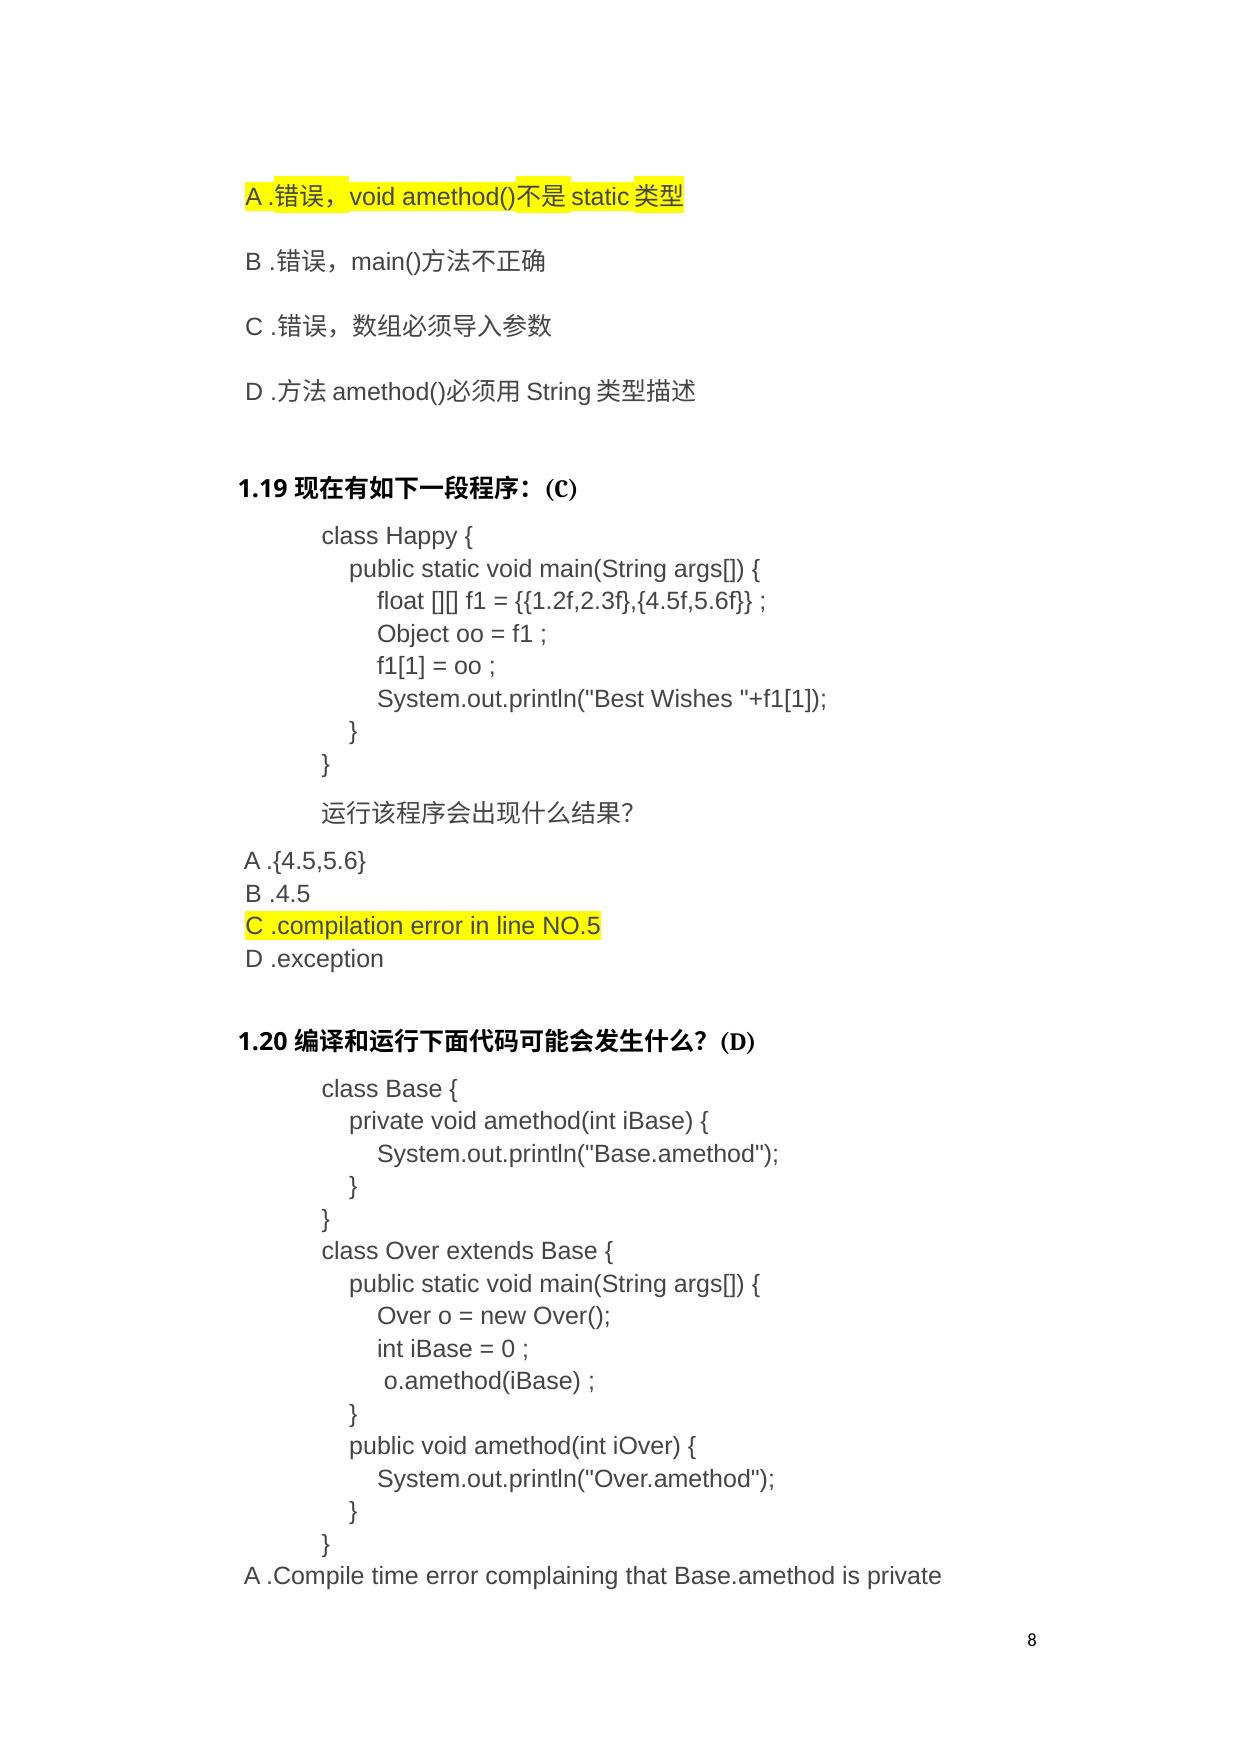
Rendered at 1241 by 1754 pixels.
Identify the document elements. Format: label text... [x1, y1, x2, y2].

text } [187, 1494, 1053, 1527]
text private void amethod(int iBase) { [187, 1104, 1053, 1137]
text float [][] f1 = {{1.2f,2.3f},{4.5f,5.6f}} ; [187, 584, 1053, 617]
text A .Compile time error complaining that Base.amethod is private [187, 1559, 1053, 1592]
text } [187, 1202, 1053, 1234]
text System.out.println("Base.amethod"); [187, 1137, 1053, 1169]
text A .错误，void amethod()不是static类型 [187, 162, 1053, 227]
text System.out.println("Best Wishes "+f1[1]); [187, 682, 1053, 714]
text o.amethod(iBase) ; [187, 1364, 1053, 1397]
text class Base { [187, 1072, 1053, 1104]
text int iBase = 0 ; [187, 1332, 1053, 1364]
text } [187, 714, 1053, 747]
subtitle 编译和运行下面代码可能会发生什么？(D) [237, 1007, 1053, 1072]
text B .4.5 [187, 877, 1053, 909]
text B .错误，main()方法不正确 [187, 227, 1053, 292]
text Object oo = f1 ; [187, 617, 1053, 649]
text C .错误，数组必须导入参数 [187, 292, 1053, 357]
text 运行该程序会出现什么结果？ [187, 779, 1053, 844]
text public static void main(String args[]) { [187, 552, 1053, 584]
text Over o = new Over(); [187, 1299, 1053, 1332]
text } [187, 1527, 1053, 1559]
text A .{4.5,5.6} [187, 844, 1053, 877]
text D .exception [187, 942, 1053, 974]
text class Over extends Base { [187, 1234, 1053, 1267]
text System.out.println("Over.amethod"); [187, 1462, 1053, 1494]
text } [187, 1169, 1053, 1202]
text class Happy { [187, 519, 1053, 552]
text f1[1] = oo ; [187, 649, 1053, 682]
text public static void main(String args[]) { [187, 1267, 1053, 1299]
text } [187, 1397, 1053, 1429]
text C .compilation error in line NO.5 [187, 909, 1053, 942]
subtitle 现在有如下一段程序：(C) [237, 454, 1053, 519]
text } [187, 747, 1053, 779]
text public void amethod(int iOver) { [187, 1429, 1053, 1462]
text D .方法amethod()必须用String类型描述 [187, 357, 1053, 422]
